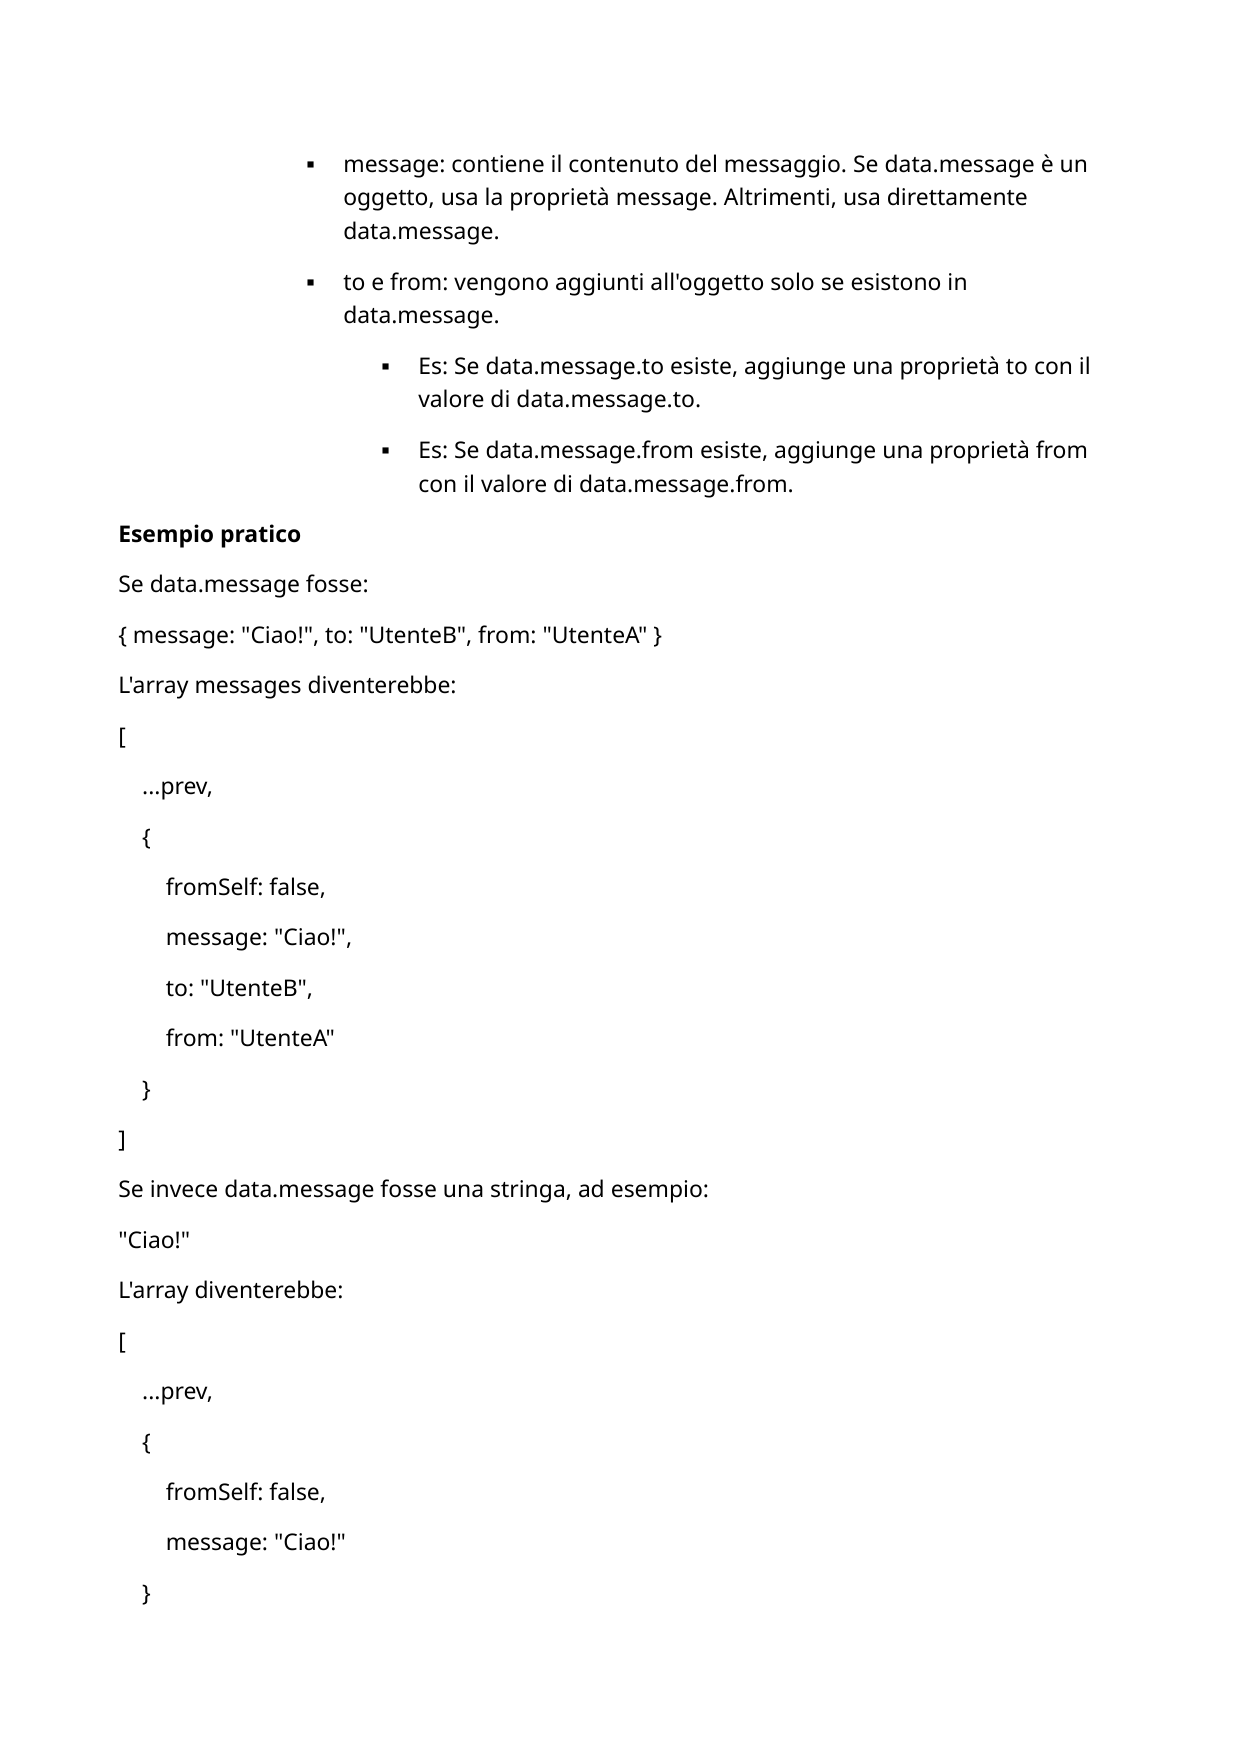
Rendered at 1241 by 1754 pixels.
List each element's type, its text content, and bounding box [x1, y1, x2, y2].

text [ [118, 720, 1122, 751]
text "Ciao!" [118, 1224, 1122, 1255]
text fromSelf: false, [118, 871, 1122, 902]
text from: "UtenteA" [118, 1022, 1122, 1053]
text Esempio pratico [118, 518, 1122, 549]
text ...prev, [118, 770, 1122, 801]
text Se data.message fosse: [118, 568, 1122, 600]
list Es: Se data.message.from esiste, aggiunge una proprietà from con il valore di data.message.from. [381, 434, 1122, 499]
text { [118, 821, 1122, 852]
list to e from: vengono aggiunti all'oggetto solo se esistono in data.message. [306, 266, 1122, 331]
text Se invece data.message fosse una stringa, ad esempio: [118, 1173, 1122, 1205]
text L'array messages diventerebbe: [118, 669, 1122, 701]
text ...prev, [118, 1375, 1122, 1406]
text message: "Ciao!", [118, 921, 1122, 953]
text message: "Ciao!" [118, 1526, 1122, 1558]
text fromSelf: false, [118, 1476, 1122, 1507]
text { message: "Ciao!", to: "UtenteB", from: "UtenteA" } [118, 619, 1122, 650]
text ] [118, 1123, 1122, 1154]
text to: "UtenteB", [118, 972, 1122, 1003]
text L'array diventerebbe: [118, 1274, 1122, 1306]
list Es: Se data.message.to esiste, aggiunge una proprietà to con il valore di data.message.to. [381, 350, 1122, 415]
text [ [118, 1325, 1122, 1356]
text } [118, 1073, 1122, 1104]
text { [118, 1426, 1122, 1457]
list message: contiene il contenuto del messaggio. Se data.message è un oggetto, usa la proprietà message. Altrimenti, usa direttamente data.message. [306, 148, 1122, 246]
text } [118, 1577, 1122, 1608]
